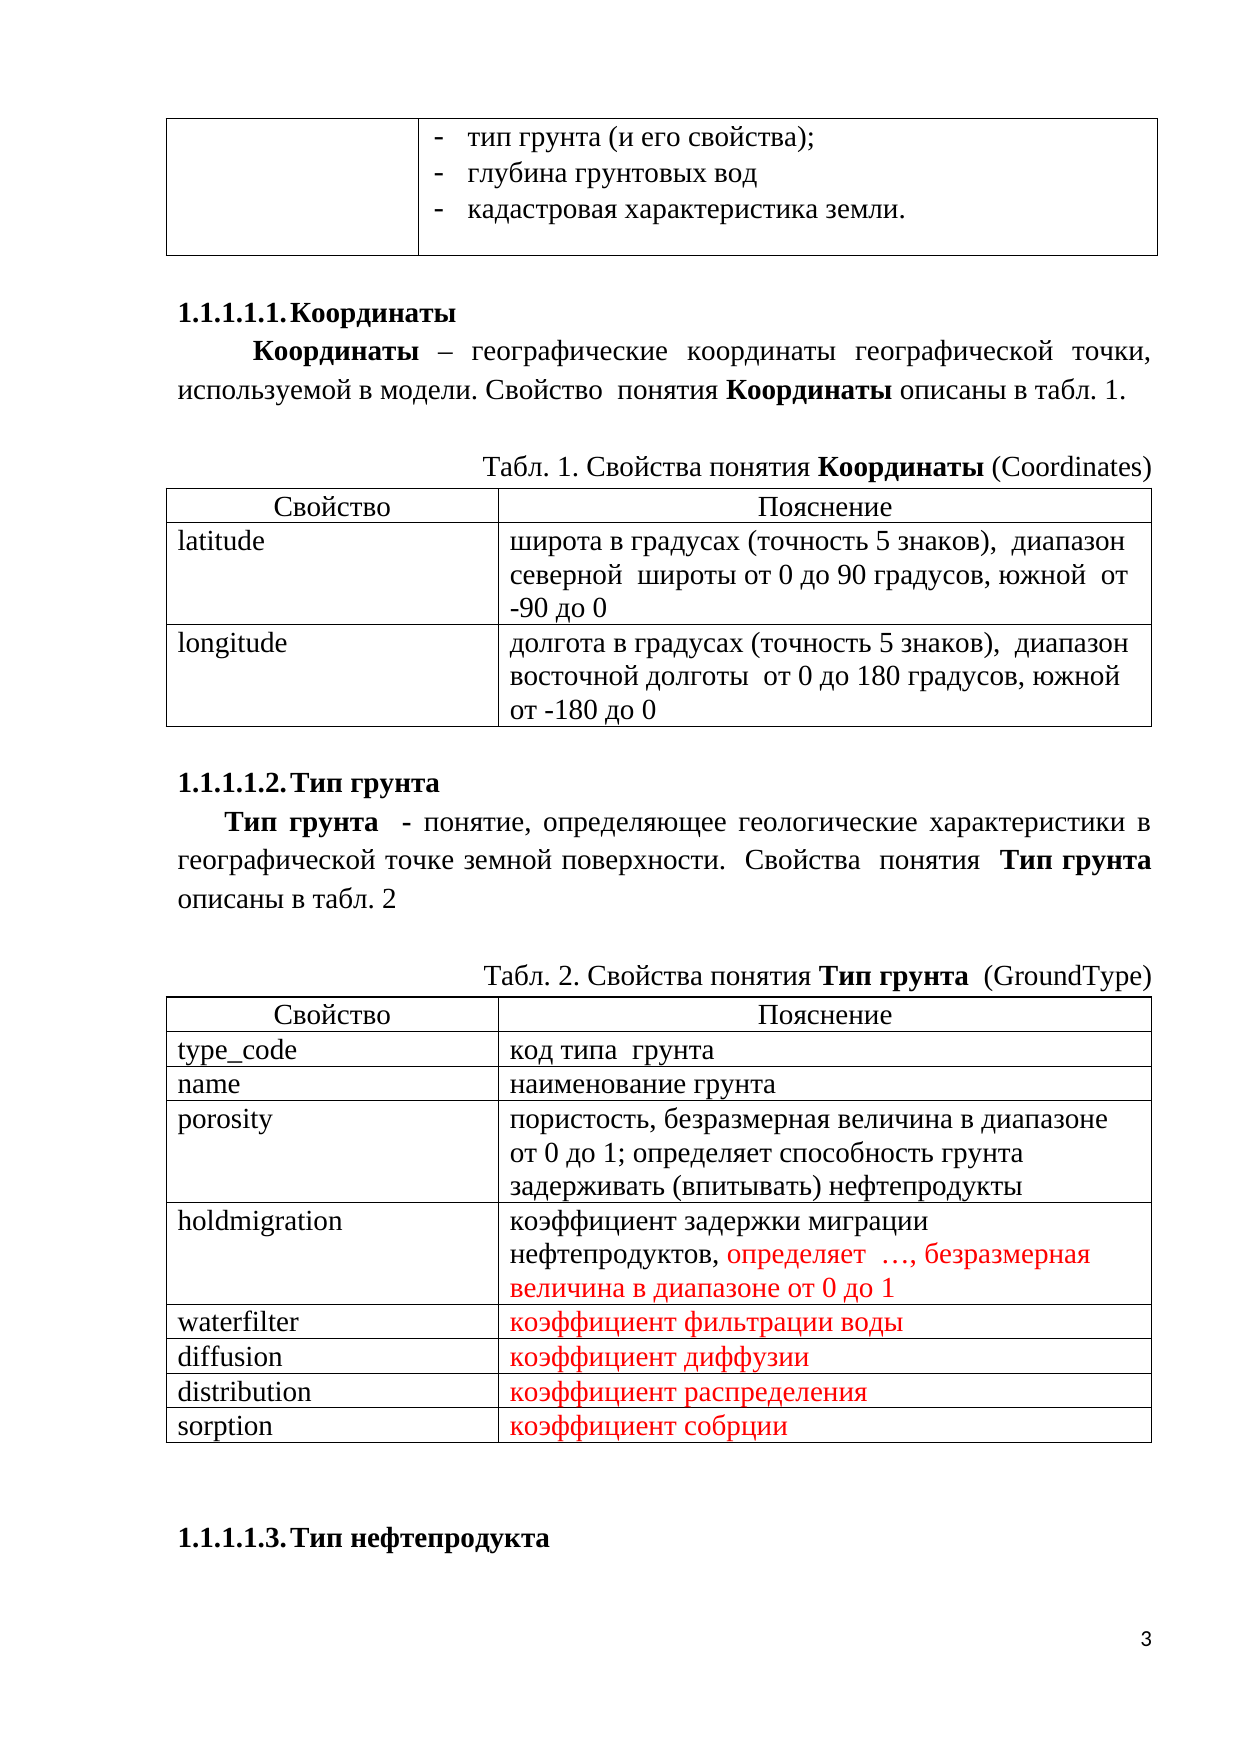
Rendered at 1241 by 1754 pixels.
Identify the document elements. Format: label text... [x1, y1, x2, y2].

table_header Пояснение [499, 998, 1151, 1031]
table_cell waterfilter [167, 1305, 498, 1338]
table_cell коэффициент распределения [499, 1374, 1151, 1407]
table_cell коэффициент фильтрации воды [499, 1305, 1151, 1338]
text Координаты – географические координаты географической точки, используемой в модели. Свойство понятия Координаты описаны в табл. 1. [177, 333, 1152, 406]
table_cell пористость, безразмерная величина в диапазоне от 0 до 1; определяет способность грунта задерживать (впитывать) нефтепродукты [499, 1101, 1151, 1202]
table_cell коэффициент диффузии [499, 1339, 1151, 1373]
table_header Пояснение [499, 489, 1151, 522]
table_cell porosity [167, 1101, 498, 1202]
table_cell latitude [167, 523, 498, 624]
table_cell код типа грунта [499, 1032, 1151, 1066]
table_cell type_code [167, 1032, 498, 1066]
table_cell коэффициент собрции [499, 1408, 1151, 1442]
table_cell distribution [167, 1374, 498, 1407]
text Табл. 2. Свойства понятия Тип грунта (GroundType) [177, 958, 1152, 991]
list Координаты [177, 295, 1152, 328]
table_cell коэффициент задержки миграции нефтепродуктов, определяет …, безразмерная величина в диапазоне от 0 до 1 [499, 1203, 1151, 1303]
table_header Свойство [167, 489, 498, 522]
text Табл. 1. Свойства понятия Координаты (Coordinates) [177, 449, 1152, 483]
table_cell sorption [167, 1408, 498, 1442]
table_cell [419, 119, 1157, 255]
table_cell долгота в градусах (точность 5 знаков), диапазон восточной долготы от 0 до 180 градусов, южной от -180 до 0 [499, 625, 1151, 726]
table_header Свойство [167, 998, 498, 1031]
list Тип грунта [177, 765, 1152, 799]
table_cell широта в градусах (точность 5 знаков), диапазон северной широты от 0 до 90 градусов, южной от -90 до 0 [499, 523, 1151, 624]
text Тип грунта - понятие, определяющее геологические характеристики в географической точке земной поверхности. Свойства понятия Тип грунта описаны в табл. 2 [177, 804, 1152, 914]
table_cell holdmigration [167, 1203, 498, 1303]
list Тип нефтепродукта [177, 1520, 1152, 1553]
table_cell name [167, 1067, 498, 1100]
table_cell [167, 119, 418, 255]
table_cell longitude [167, 625, 498, 726]
table_cell наименование грунта [499, 1067, 1151, 1100]
table_cell diffusion [167, 1339, 498, 1373]
